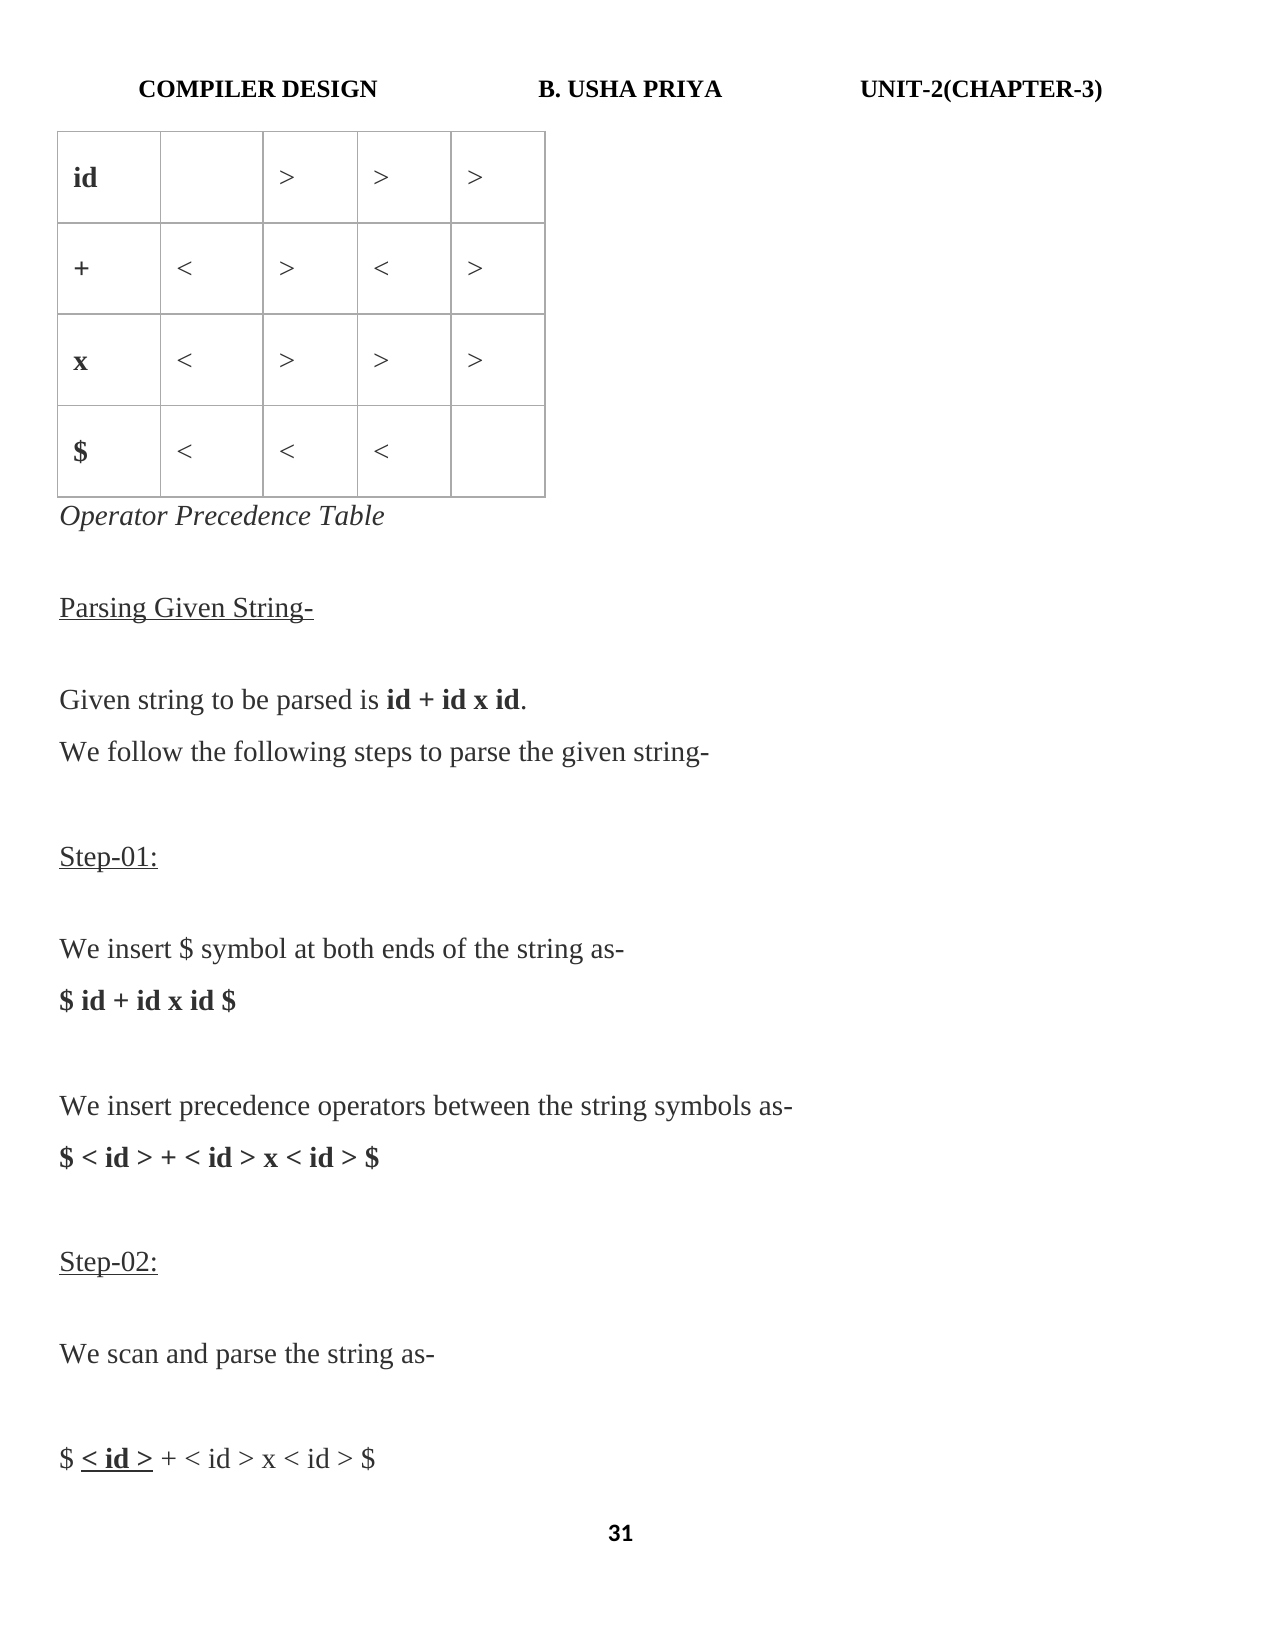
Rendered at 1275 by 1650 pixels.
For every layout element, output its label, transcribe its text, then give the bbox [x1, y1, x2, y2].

table_cell [452, 406, 544, 496]
text We scan and parse the string as- [59, 1337, 1182, 1370]
text We insert precedence operators between the string symbols as- [59, 1088, 1182, 1121]
table_cell > [452, 132, 544, 222]
table_cell [161, 132, 262, 222]
table_cell > [264, 224, 357, 313]
table_cell x [58, 315, 160, 405]
text Given string to be parsed is id + id x id. [59, 682, 1182, 715]
table_cell > [452, 315, 544, 405]
subtitle Step-02: [59, 1244, 1182, 1278]
subtitle Parsing Given String- [59, 590, 1182, 623]
text $ < id > + < id > x < id > $ [59, 1140, 1182, 1173]
subtitle Operator Precedence Table [59, 498, 1182, 531]
table_cell < [161, 224, 262, 313]
table_cell < [161, 315, 262, 405]
table_cell < [358, 406, 450, 496]
table_cell < [161, 406, 262, 496]
table_cell < [264, 406, 357, 496]
table_cell + [58, 224, 160, 313]
text We follow the following steps to parse the given string- [59, 734, 1182, 768]
table_cell > [264, 132, 357, 222]
subtitle Step-01: [59, 839, 1182, 872]
table_cell > [452, 224, 544, 313]
text $ < id > + < id > x < id > $ [59, 1441, 1182, 1475]
table_cell > [264, 315, 357, 405]
table_cell $ [58, 406, 160, 496]
table_cell id [58, 132, 160, 222]
text $ id + id x id $ [59, 983, 1182, 1017]
text We insert $ symbol at both ends of the string as- [59, 931, 1182, 964]
table_cell > [358, 132, 450, 222]
table_cell > [358, 315, 450, 405]
table_cell < [358, 224, 450, 313]
